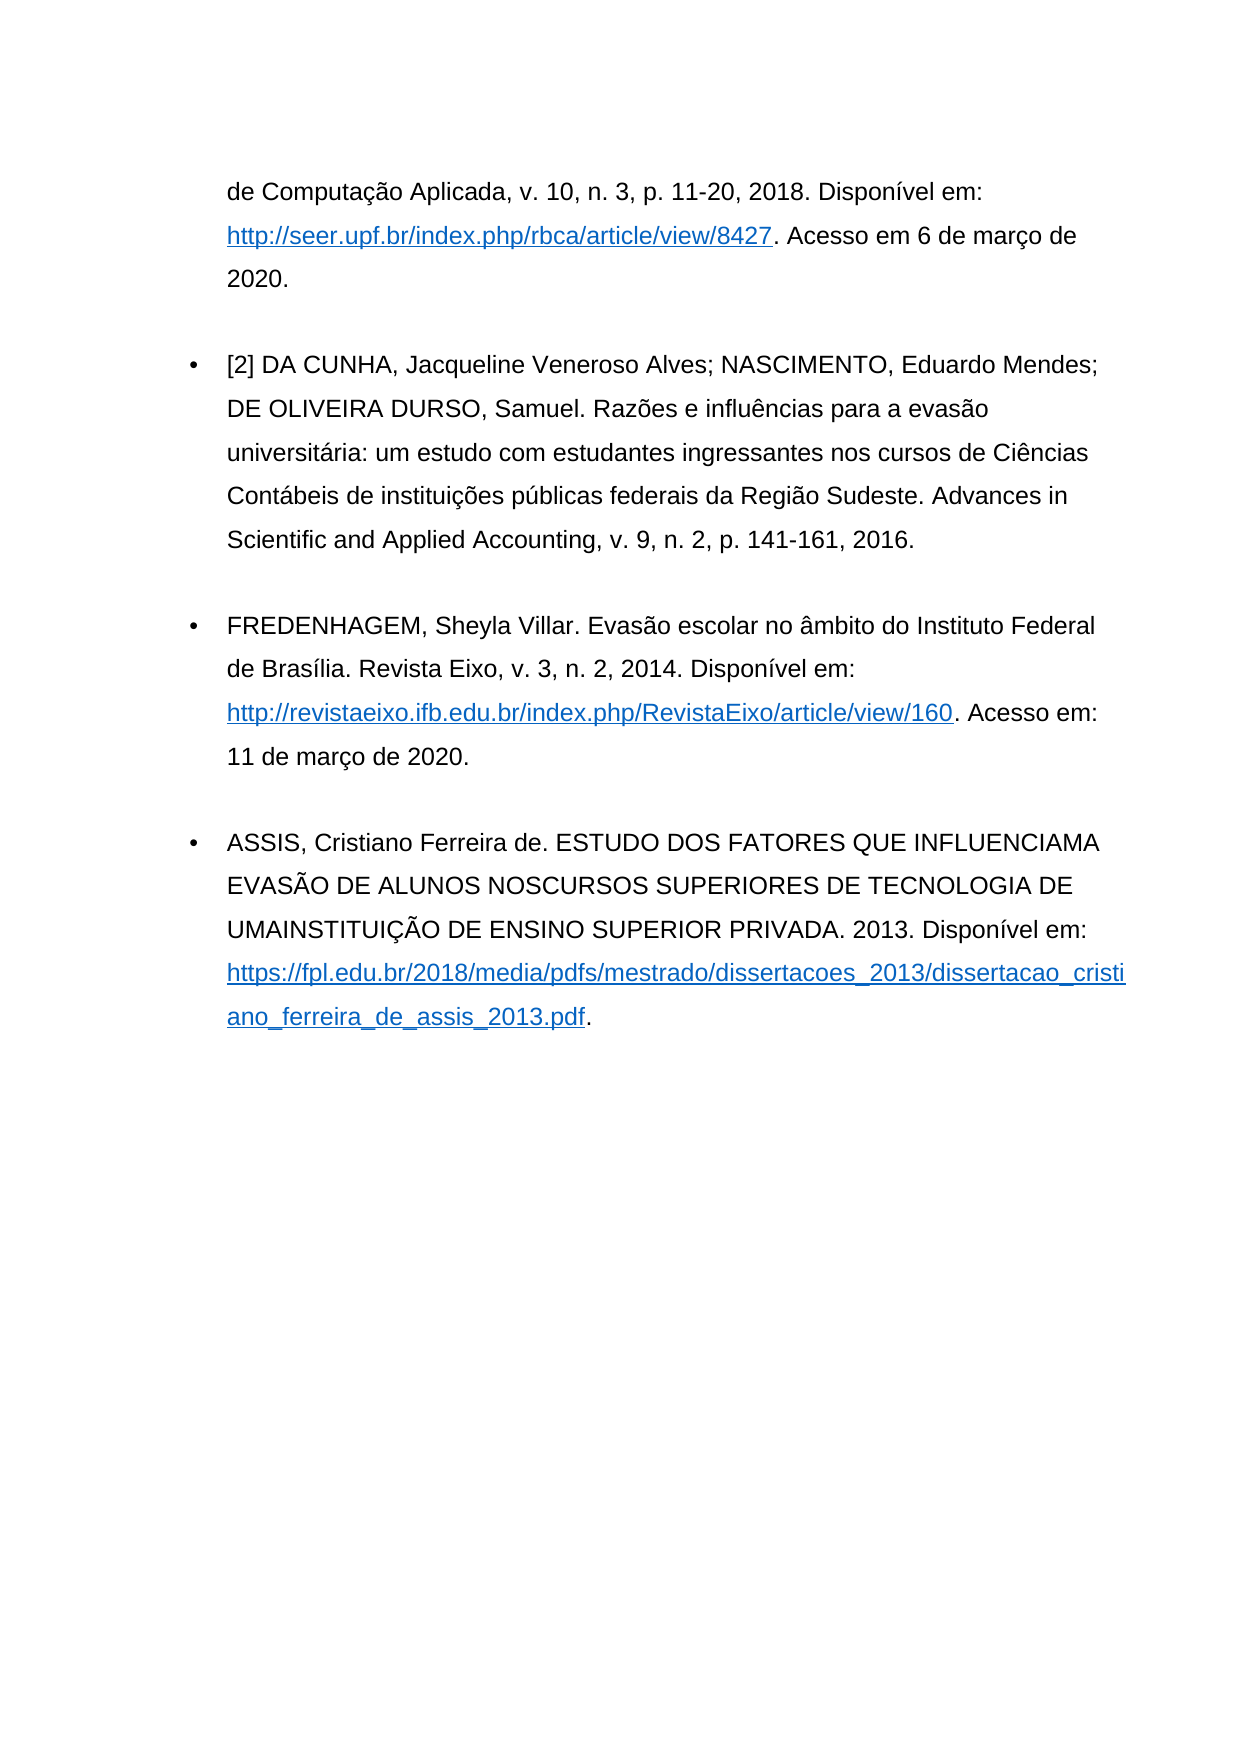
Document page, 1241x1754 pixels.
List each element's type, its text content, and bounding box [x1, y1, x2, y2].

list ASSIS, Cristiano Ferreira de. ESTUDO DOS FATORES QUE INFLUENCIAMA EVASÃO DE ALUNOS NOSCURSOS SUPERIORES DE TECNOLOGIA DE UMAINSTITUIÇÃO DE ENSINO SUPERIOR PRIVADA. 2013. Disponível em: https://fpl.edu.br/2018/media/pdfs/mestrado/dissertacoes_2013/dissertacao_cristiano_ferreira_de_assis_2013.pdf. [189, 827, 1126, 1031]
list [2] DA CUNHA, Jacqueline Veneroso Alves; NASCIMENTO, Eduardo Mendes; DE OLIVEIRA DURSO, Samuel. Razões e influências para a evasão universitária: um estudo com estudantes ingressantes nos cursos de Ciências Contábeis de instituições públicas federais da Região Sudeste. Advances in Scientific and Applied Accounting, v. 9, n. 2, p. 141-161, 2016. [189, 350, 1126, 554]
list FREDENHAGEM, Sheyla Villar. Evasão escolar no âmbito do Instituto Federal de Brasília. Revista Eixo, v. 3, n. 2, 2014. Disponível em: http://revistaeixo.ifb.edu.br/index.php/RevistaEixo/article/view/160. Acesso em: 11 de março de 2020. [189, 611, 1126, 770]
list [189, 177, 1126, 293]
